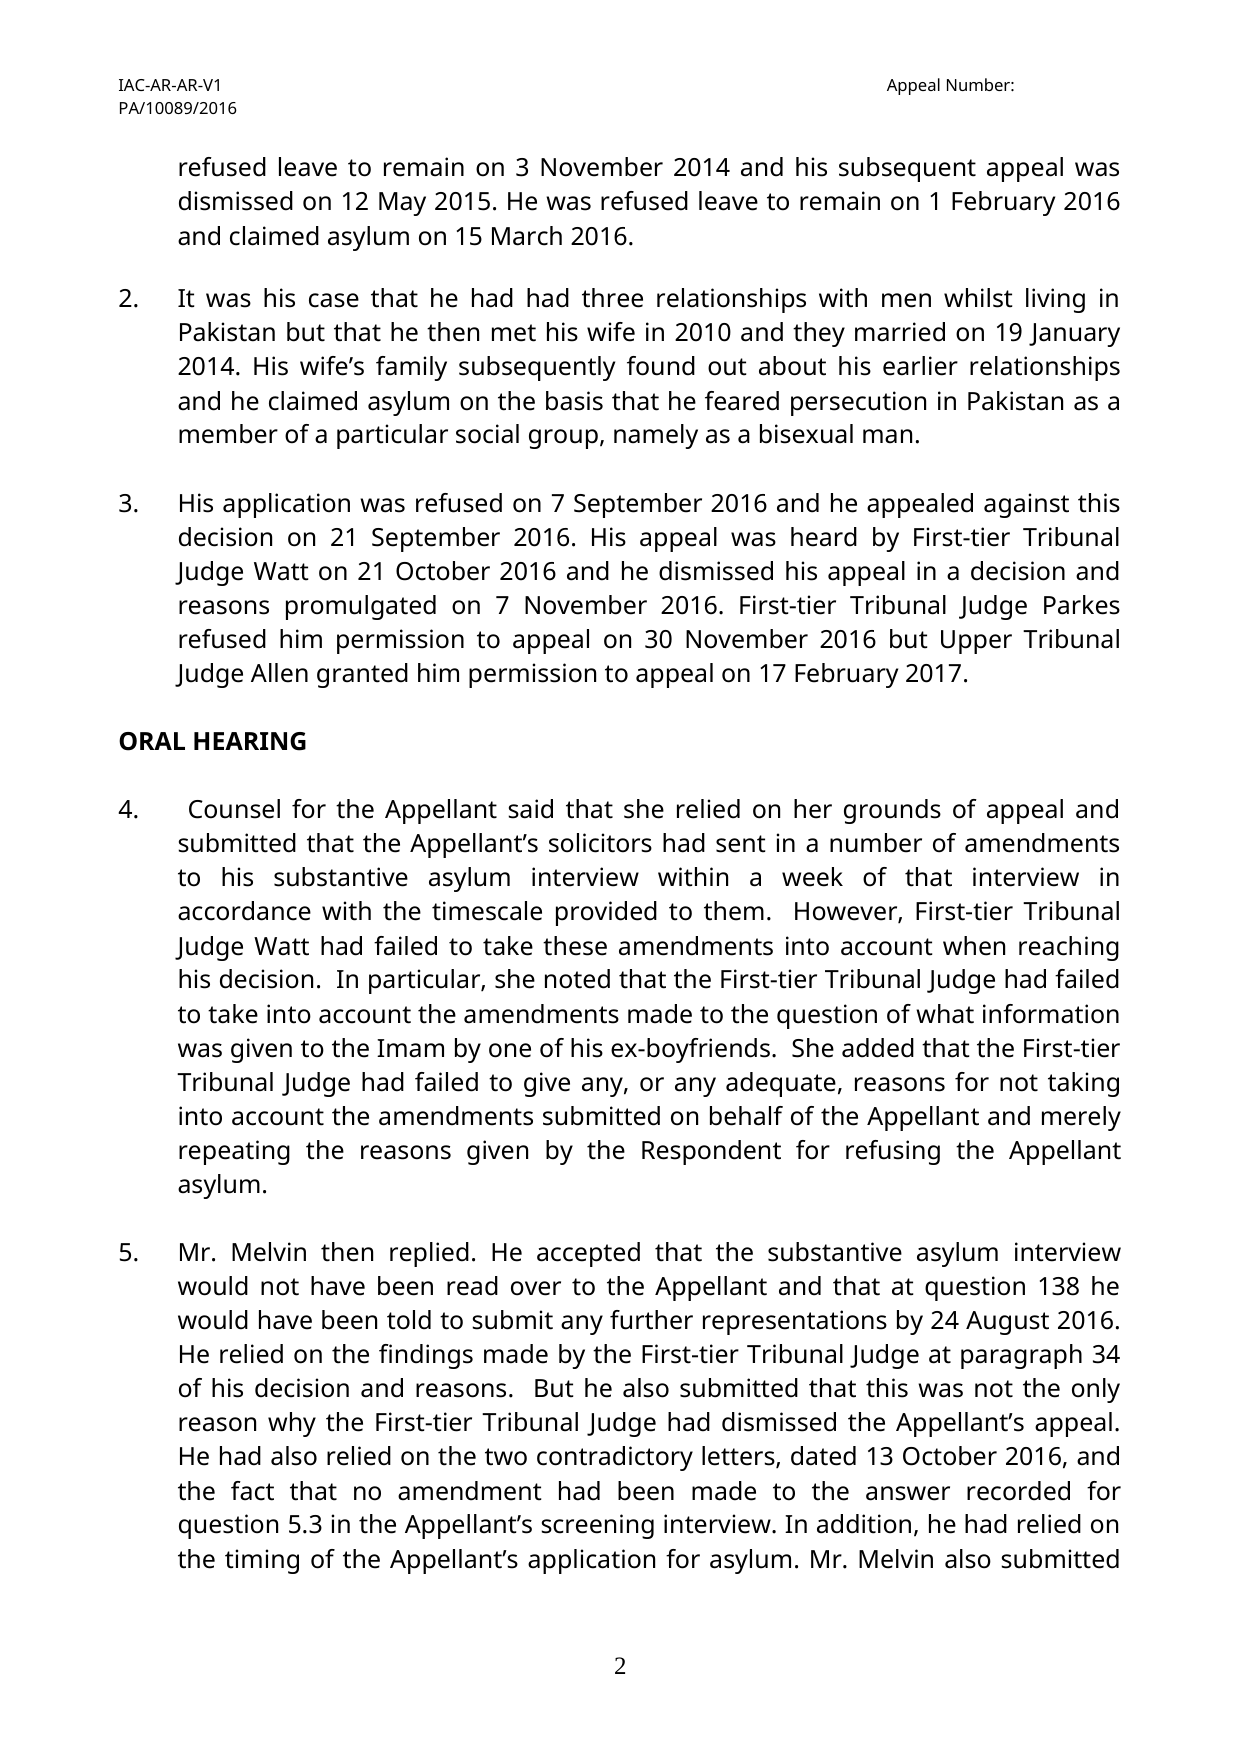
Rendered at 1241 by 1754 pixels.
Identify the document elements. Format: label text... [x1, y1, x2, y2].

text 2. It was his case that he had had three relationships with men whilst living in but that he then met his wife in 2010 and they married on 19 January 2014. His wife’s family subsequently found out about his earlier relationships and he claimed asylum on the basis that he feared persecution in Pakistan as a member of a particular social group, namely as a bisexual man. [118, 281, 1122, 451]
text 3. His application was refused on 7 September 2016 and he appealed against this decision on 21 September 2016. His appeal was heard by First-tier Tribunal Judge Watt on 21 October 2016 and he dismissed his appeal in a decision and reasons promulgated on 7 November 2016. First-tier Tribunal Judge Parkes refused him permission to appeal on 30 November 2016 but Judge Allen granted him permission to appeal on 17 February 2017. [118, 485, 1122, 690]
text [118, 1235, 1122, 1575]
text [118, 150, 1122, 252]
text 4. Counsel for the Appellant said that she relied on her grounds of appeal and submitted that the Appellant’s solicitors had sent in a number of amendments to his substantive asylum interview within a week of that interview in accordance with the timescale provided to them. However, First-tier Tribunal Judge Watt had failed to take these amendments into account when reaching his decision. In particular, she noted that the First-tier Tribunal Judge had failed to take into account the amendments made to the question of what information was given to the Imam by one of his ex-boyfriends. She added that the First-tier Tribunal Judge had failed to give any, or any adequate, reasons for not taking into account the amendments submitted on behalf of the Appellant and merely repeating the reasons given by the Respondent for refusing the Appellant asylum. [118, 792, 1122, 1201]
text ORAL HEARING [118, 724, 1122, 758]
